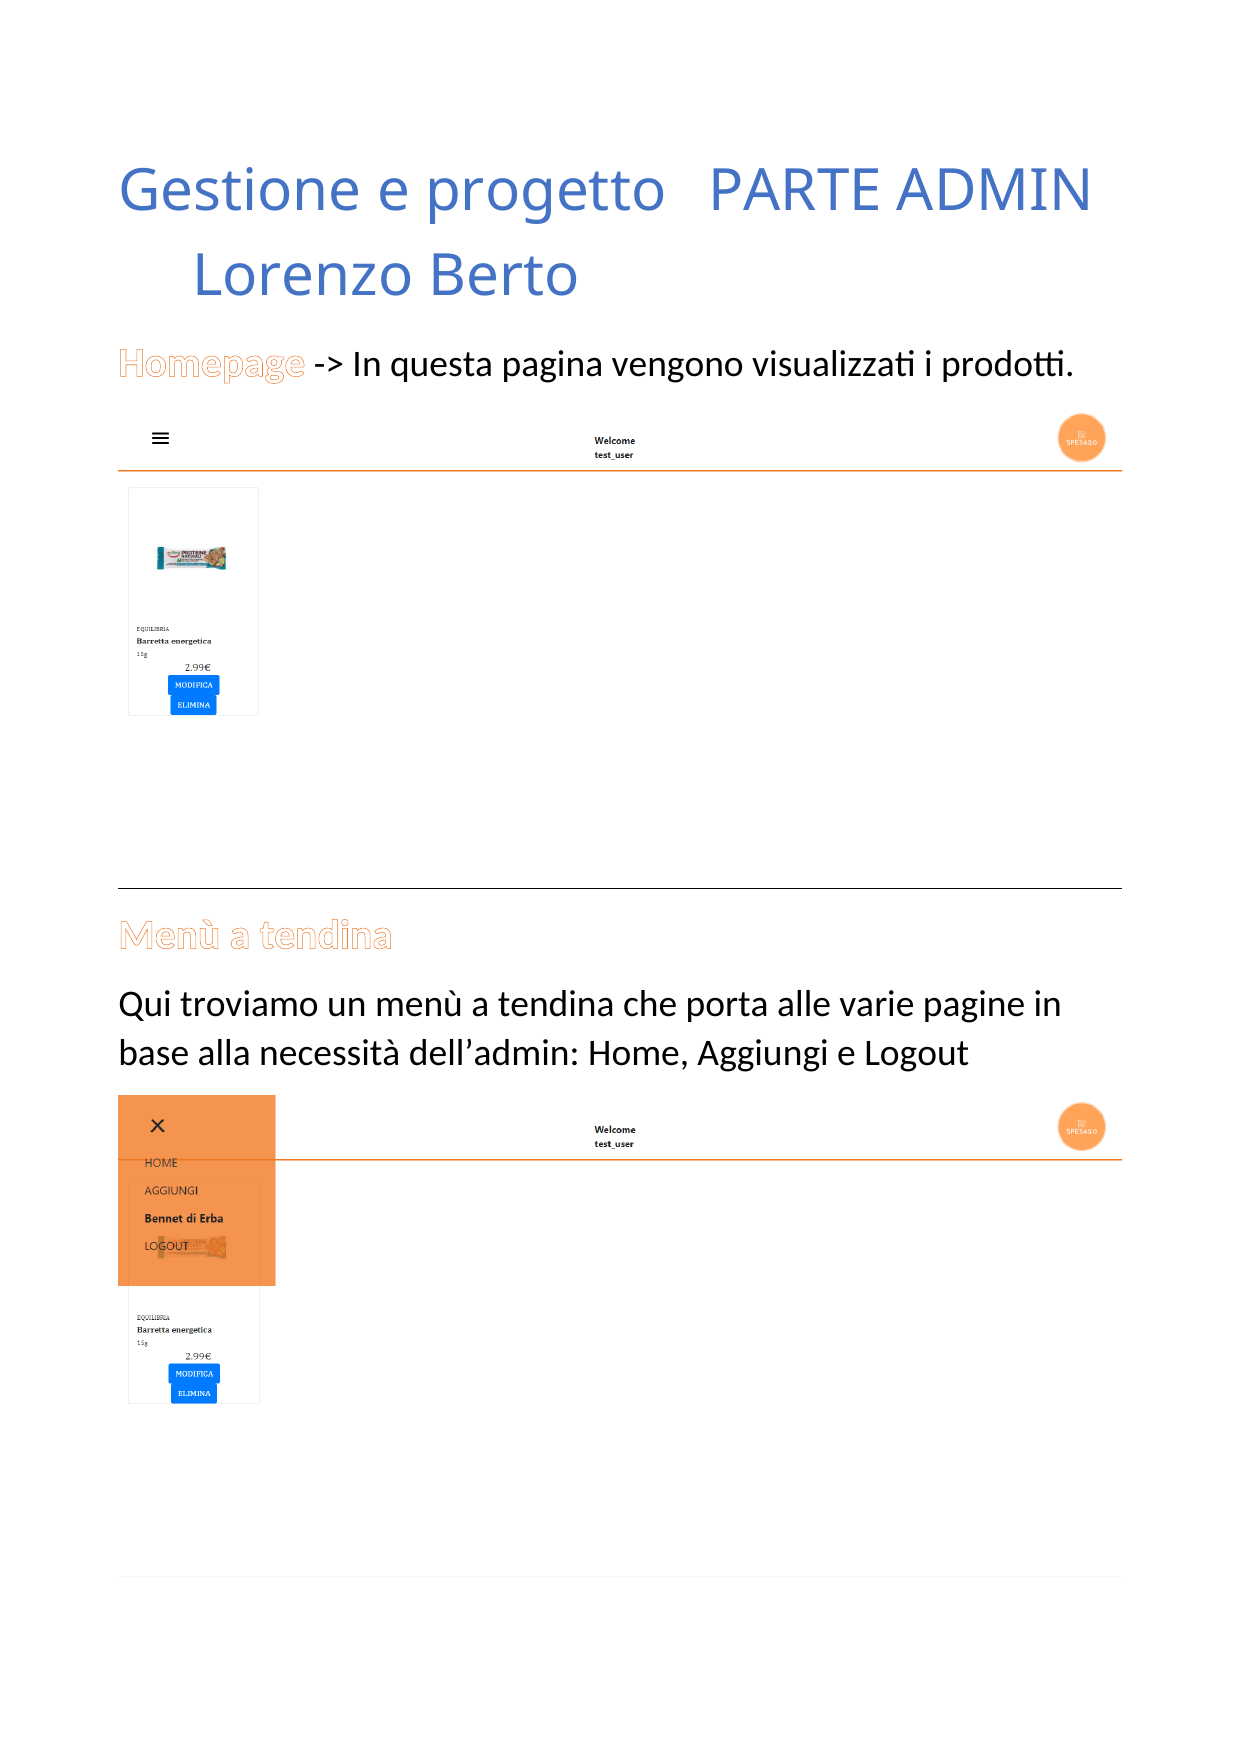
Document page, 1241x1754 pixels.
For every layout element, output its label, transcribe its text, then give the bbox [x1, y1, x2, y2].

text Homepage -> In questa pagina vengono visualizzati i prodotti. [118, 336, 1122, 387]
text Gestione e progetto PARTE ADMIN Lorenzo Berto [118, 148, 1122, 313]
picture [118, 407, 1123, 886]
picture [118, 1095, 1123, 1577]
text Menù a tendina [118, 908, 1122, 959]
text Qui troviamo un menù a tendina che porta alle varie pagine in base alla necessità dell’admin: Home, Aggiungi e Logout [118, 980, 1122, 1075]
